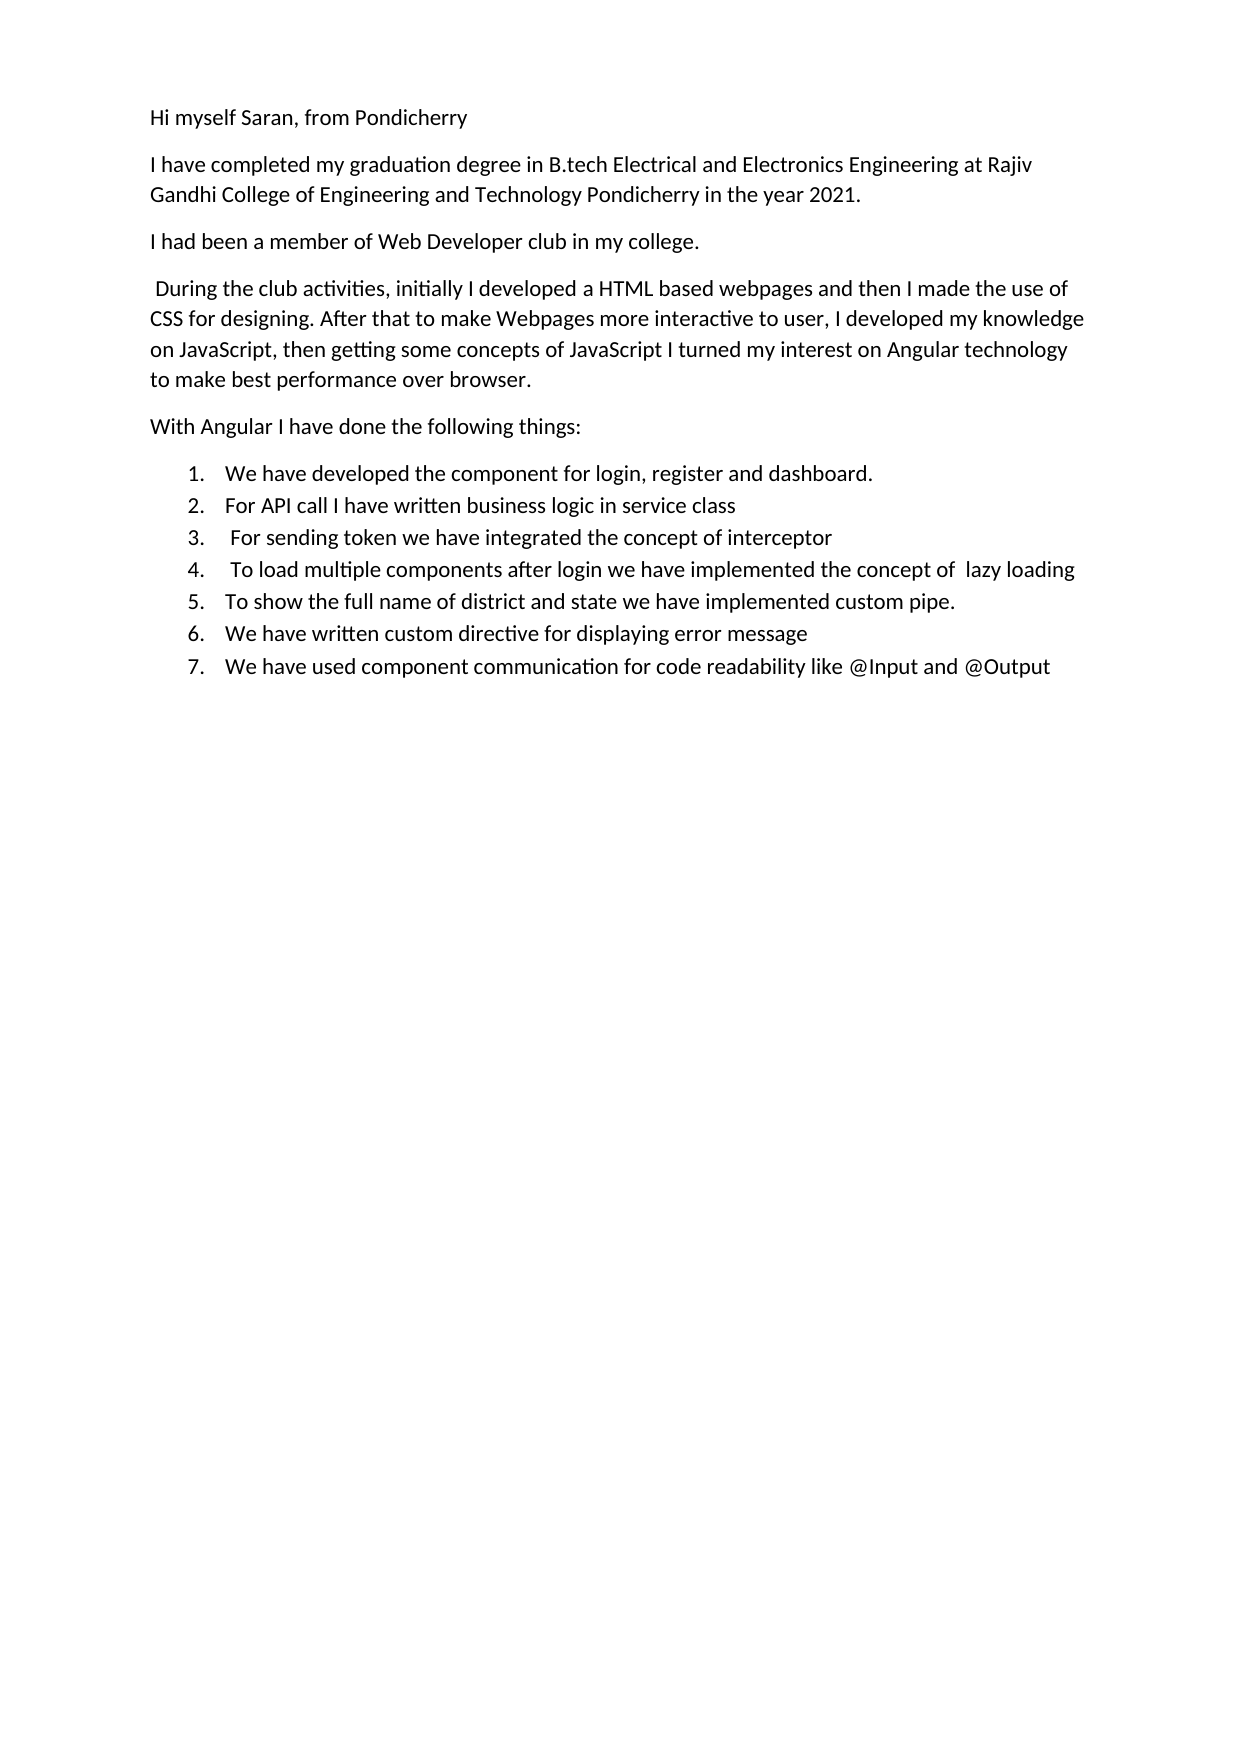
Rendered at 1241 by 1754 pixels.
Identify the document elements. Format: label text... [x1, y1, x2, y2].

text With Angular I have done the following things: [150, 412, 1090, 440]
text During the club activities, initially I developed a HTML based webpages and then I made the use of CSS for designing. After that to make Webpages more interactive to user, I developed my knowledge on JavaScript, then getting some concepts of JavaScript I turned my interest on Angular technology to make best performance over browser. [150, 274, 1090, 393]
list To show the full name of district and state we have implemented custom pipe. [187, 587, 1090, 615]
list We have developed the component for login, register and dashboard. [187, 459, 1090, 487]
text I have completed my graduation degree in B.tech Electrical and Electronics Engineering at Rajiv Gandhi College of Engineering and Technology Pondicherry in the year 2021. [150, 150, 1090, 208]
list To load multiple components after login we have implemented the concept of lazy loading [187, 555, 1090, 583]
list For API call I have written business logic in service class [187, 491, 1090, 519]
list We have used component communication for code readability like @Input and @Output [187, 652, 1090, 680]
text I had been a member of Web Developer club in my college. [150, 227, 1090, 255]
list For sending token we have integrated the concept of interceptor [187, 523, 1090, 551]
text Hi myself Saran, from Pondicherry [150, 103, 1090, 131]
list We have written custom directive for displaying error message [187, 619, 1090, 648]
